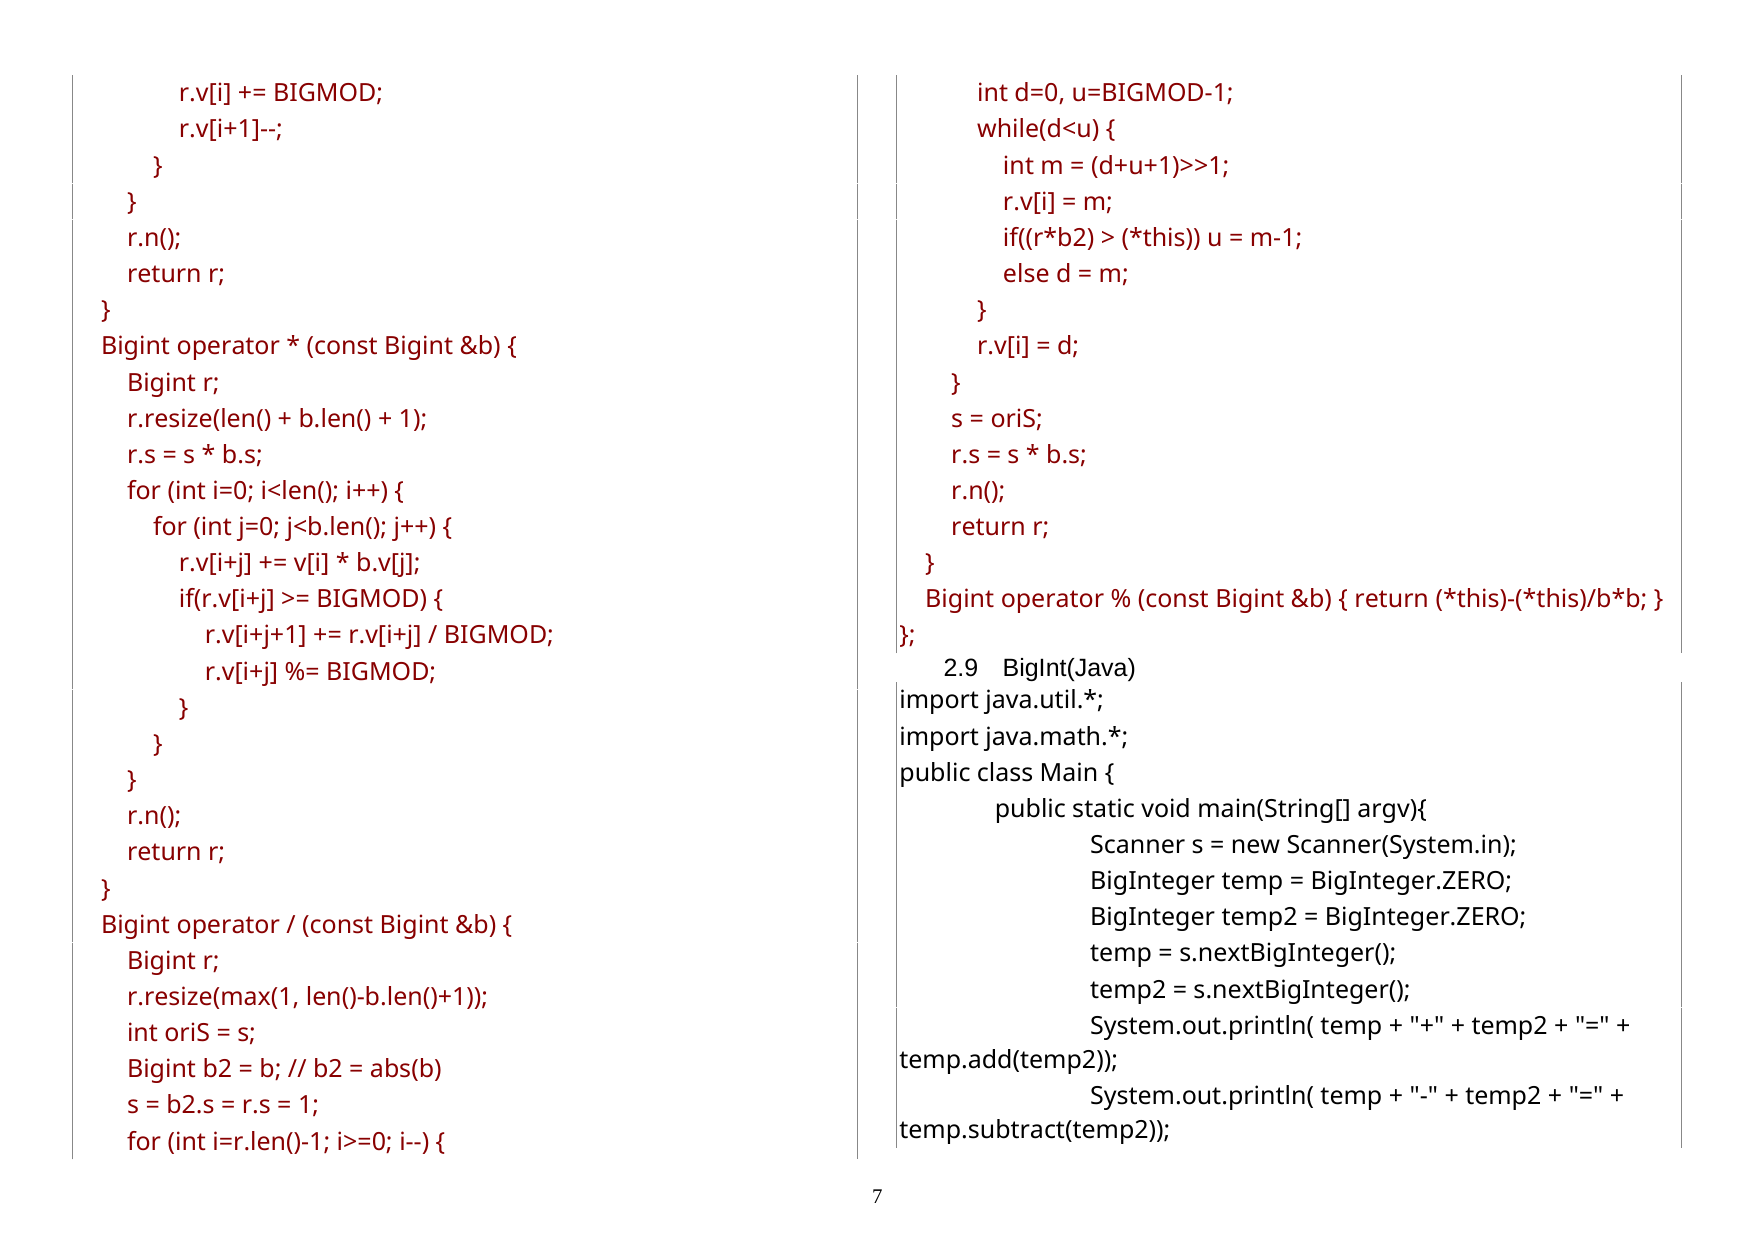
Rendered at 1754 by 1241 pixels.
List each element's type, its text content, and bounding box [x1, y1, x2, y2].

text r.v[i] = m; [897, 183, 1681, 219]
text r.v[i+j] %= BIGMOD; [73, 653, 857, 689]
text r.n(); [897, 473, 1681, 509]
list BigInt(Java) [943, 653, 1679, 682]
text import java.math.*; [897, 718, 1681, 754]
text r.resize(max(1, len()-b.len()+1)); [73, 979, 857, 1015]
text Bigint b2 = b; // b2 = abs(b) [73, 1051, 857, 1087]
text else d = m; [897, 256, 1681, 292]
text r.s = s * b.s; [897, 436, 1681, 473]
text } [897, 364, 1681, 400]
text public static void main(String[] argv){ [897, 791, 1681, 827]
text } [897, 292, 1681, 328]
text int oriS = s; [73, 1015, 857, 1051]
text return r; [897, 509, 1681, 545]
text s = b2.s = r.s = 1; [73, 1087, 857, 1123]
text r.n(); [73, 219, 857, 256]
text } [73, 183, 857, 219]
text if(r.v[i+j] >= BIGMOD) { [73, 581, 857, 617]
text Bigint operator / (const Bigint &b) { [73, 906, 857, 942]
text Scanner s = new Scanner(System.in); [897, 827, 1681, 863]
text Bigint operator * (const Bigint &b) { [73, 328, 857, 364]
text } [73, 689, 857, 726]
text for (int j=0; j<b.len(); j++) { [73, 509, 857, 545]
text r.v[i+j+1] += r.v[i+j] / BIGMOD; [73, 617, 857, 653]
text public class Main { [897, 754, 1681, 791]
text r.resize(len() + b.len() + 1); [73, 400, 857, 436]
text r.n(); [73, 798, 857, 834]
text } [73, 292, 857, 328]
text temp2 = s.nextBigInteger(); [897, 971, 1681, 1007]
text r.s = s * b.s; [73, 436, 857, 473]
text import java.util.*; [897, 682, 1681, 718]
text temp = s.nextBigInteger(); [897, 935, 1681, 971]
text BigInteger temp = BigInteger.ZERO; [897, 863, 1681, 899]
text r.v[i+1]--; [73, 111, 857, 147]
text Bigint r; [73, 364, 857, 400]
text r.v[i+j] += v[i] * b.v[j]; [73, 545, 857, 581]
text s = oriS; [897, 400, 1681, 436]
text for (int i=0; i<len(); i++) { [73, 473, 857, 509]
text if((r*b2) > (*this)) u = m-1; [897, 219, 1681, 256]
text return r; [73, 256, 857, 292]
text while(d<u) { [897, 111, 1681, 147]
text } [73, 870, 857, 906]
text BigInteger temp2 = BigInteger.ZERO; [897, 899, 1681, 935]
text Bigint r; [73, 942, 857, 979]
text }; [897, 617, 1681, 653]
text } [73, 726, 857, 762]
text } [73, 147, 857, 183]
text } [897, 545, 1681, 581]
text return r; [73, 834, 857, 870]
text int m = (d+u+1)>>1; [897, 147, 1681, 183]
text r.v[i] += BIGMOD; [73, 75, 857, 111]
text } [73, 762, 857, 798]
text int d=0, u=BIGMOD-1; [897, 75, 1681, 111]
text System.out.println( temp + "+" + temp2 + "=" + temp.add(temp2)); [897, 1007, 1681, 1078]
text for (int i=r.len()-1; i>=0; i--) { [73, 1123, 857, 1159]
text System.out.println( temp + "-" + temp2 + "=" + temp.subtract(temp2)); [897, 1078, 1681, 1148]
text r.v[i] = d; [897, 328, 1681, 364]
text Bigint operator % (const Bigint &b) { return (*this)-(*this)/b*b; } [897, 581, 1681, 617]
